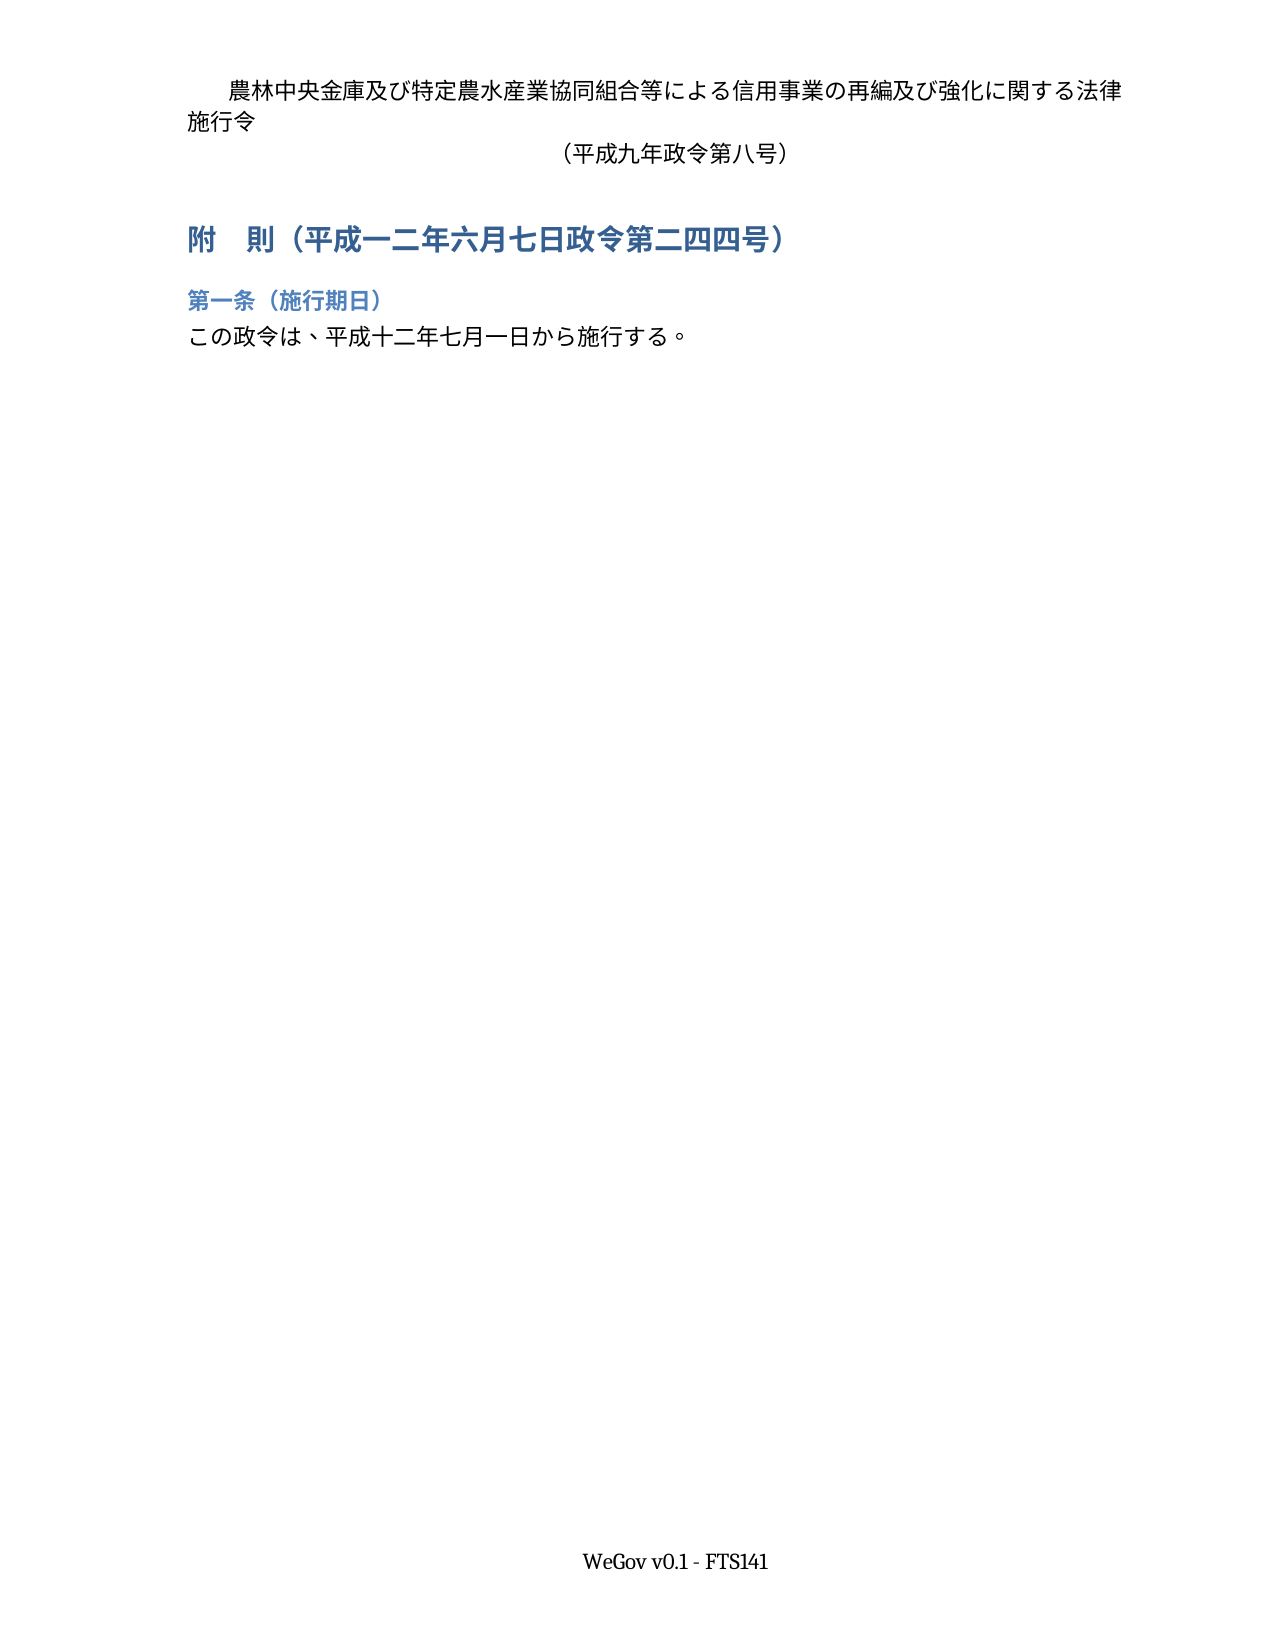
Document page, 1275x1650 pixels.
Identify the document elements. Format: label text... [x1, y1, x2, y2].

subtitle 第一条（施行期日） [187, 285, 1087, 316]
subtitle 附 則（平成一二年六月七日政令第二四四号） [187, 219, 1087, 258]
text この政令は、平成十二年七月一日から施行する。 [187, 321, 1087, 352]
